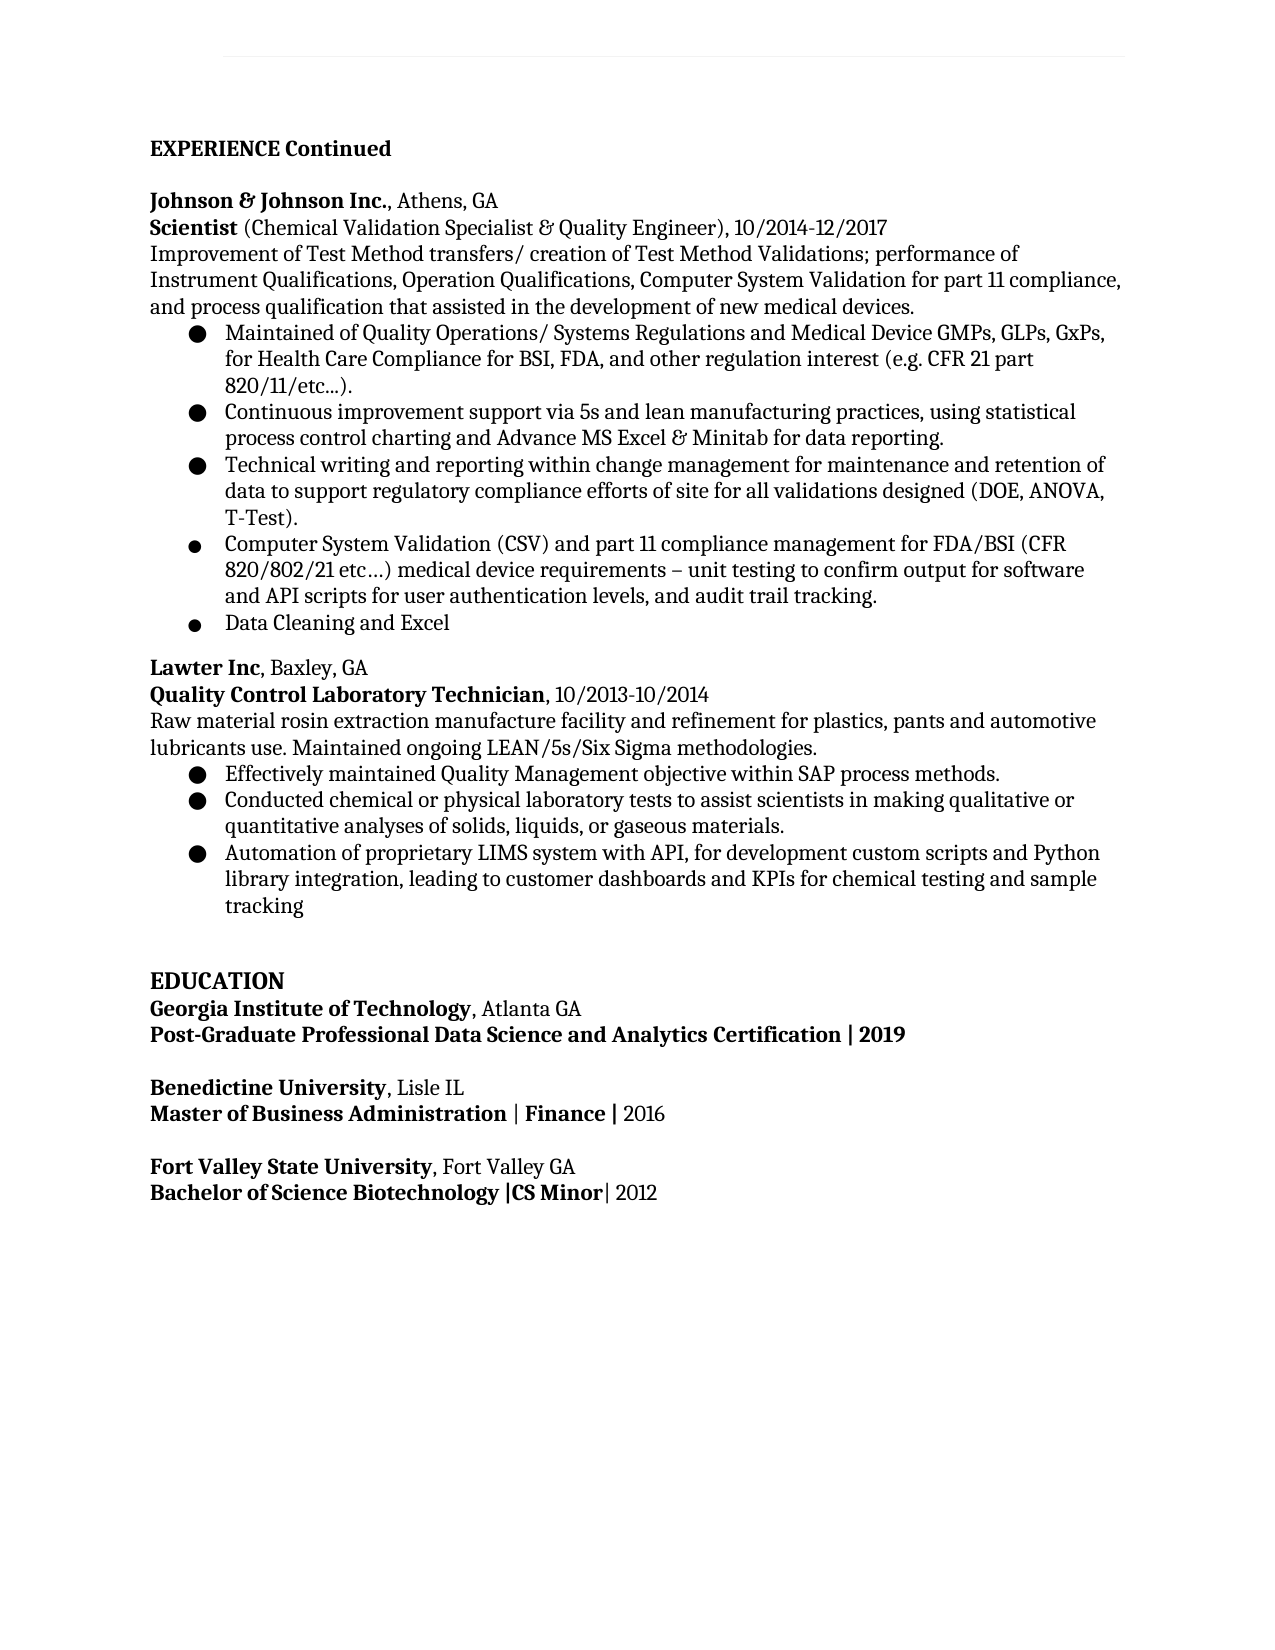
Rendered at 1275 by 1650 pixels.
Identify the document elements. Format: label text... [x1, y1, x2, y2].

text Fort Valley State University, Fort Valley GA [150, 1153, 1125, 1180]
text Post-Graduate Professional Data Science and Analytics Certification | 2019 [150, 1022, 1125, 1048]
list Computer System Validation (CSV) and part 11 compliance management for FDA/BSI (CFR 820/802/21 etc…) medical device requirements – unit testing to confirm output for software and API scripts for user authentication levels, and audit trail tracking. [187, 531, 1125, 610]
list Maintained of Quality Operations/ Systems Regulations and Medical Device GMPs, GLPs, GxPs, for Health Care Compliance for BSI, FDA, and other regulation interest (e.g. CFR 21 part 820/11/etc...). [187, 320, 1125, 399]
text Johnson & Johnson Inc., Athens, GA [150, 188, 1125, 214]
text Raw material rosin extraction manufacture facility and refinement for plastics, pants and automotive lubricants use. Maintained ongoing LEAN/5s/Six Sigma methodologies. [150, 708, 1125, 761]
text Georgia Institute of Technology, Atlanta GA [150, 995, 1125, 1022]
text Quality Control Laboratory Technician, 10/2013-10/2014 [150, 682, 1125, 708]
text Bachelor of Science Biotechnology |CS Minor| 2012 [150, 1180, 1125, 1206]
list Conducted chemical or physical laboratory tests to assist scientists in making qualitative or quantitative analyses of solids, liquids, or gaseous materials. [187, 787, 1125, 840]
list Automation of proprietary LIMS system with API, for development custom scripts and Python library integration, leading to customer dashboards and KPIs for chemical testing and sample tracking [187, 840, 1125, 919]
text Scientist (Chemical Validation Specialist & Quality Engineer), 10/2014-12/2017 [150, 214, 1125, 241]
list Continuous improvement support via 5s and lean manufacturing practices, using statistical process control charting and Advance MS Excel & Minitab for data reporting. [187, 399, 1125, 452]
text EDUCATION [150, 967, 1125, 995]
list Technical writing and reporting within change management for maintenance and retention of data to support regulatory compliance efforts of site for all validations designed (DOE, ANOVA, T-Test). [187, 452, 1125, 531]
text Lawter Inc, Baxley, GA [150, 655, 1125, 682]
text Improvement of Test Method transfers/ creation of Test Method Validations; performance of Instrument Qualifications, Operation Qualifications, Computer System Validation for part 11 compliance, and process qualification that assisted in the development of new medical devices. [150, 241, 1125, 320]
text Benedictine University, Lisle IL [150, 1074, 1125, 1101]
text Master of Business Administration | Finance | 2016 [150, 1101, 1125, 1127]
list Effectively maintained Quality Management objective within SAP process methods. [187, 761, 1125, 787]
list Data Cleaning and Excel [187, 610, 1125, 636]
text EXPERIENCE Continued [150, 135, 1125, 162]
